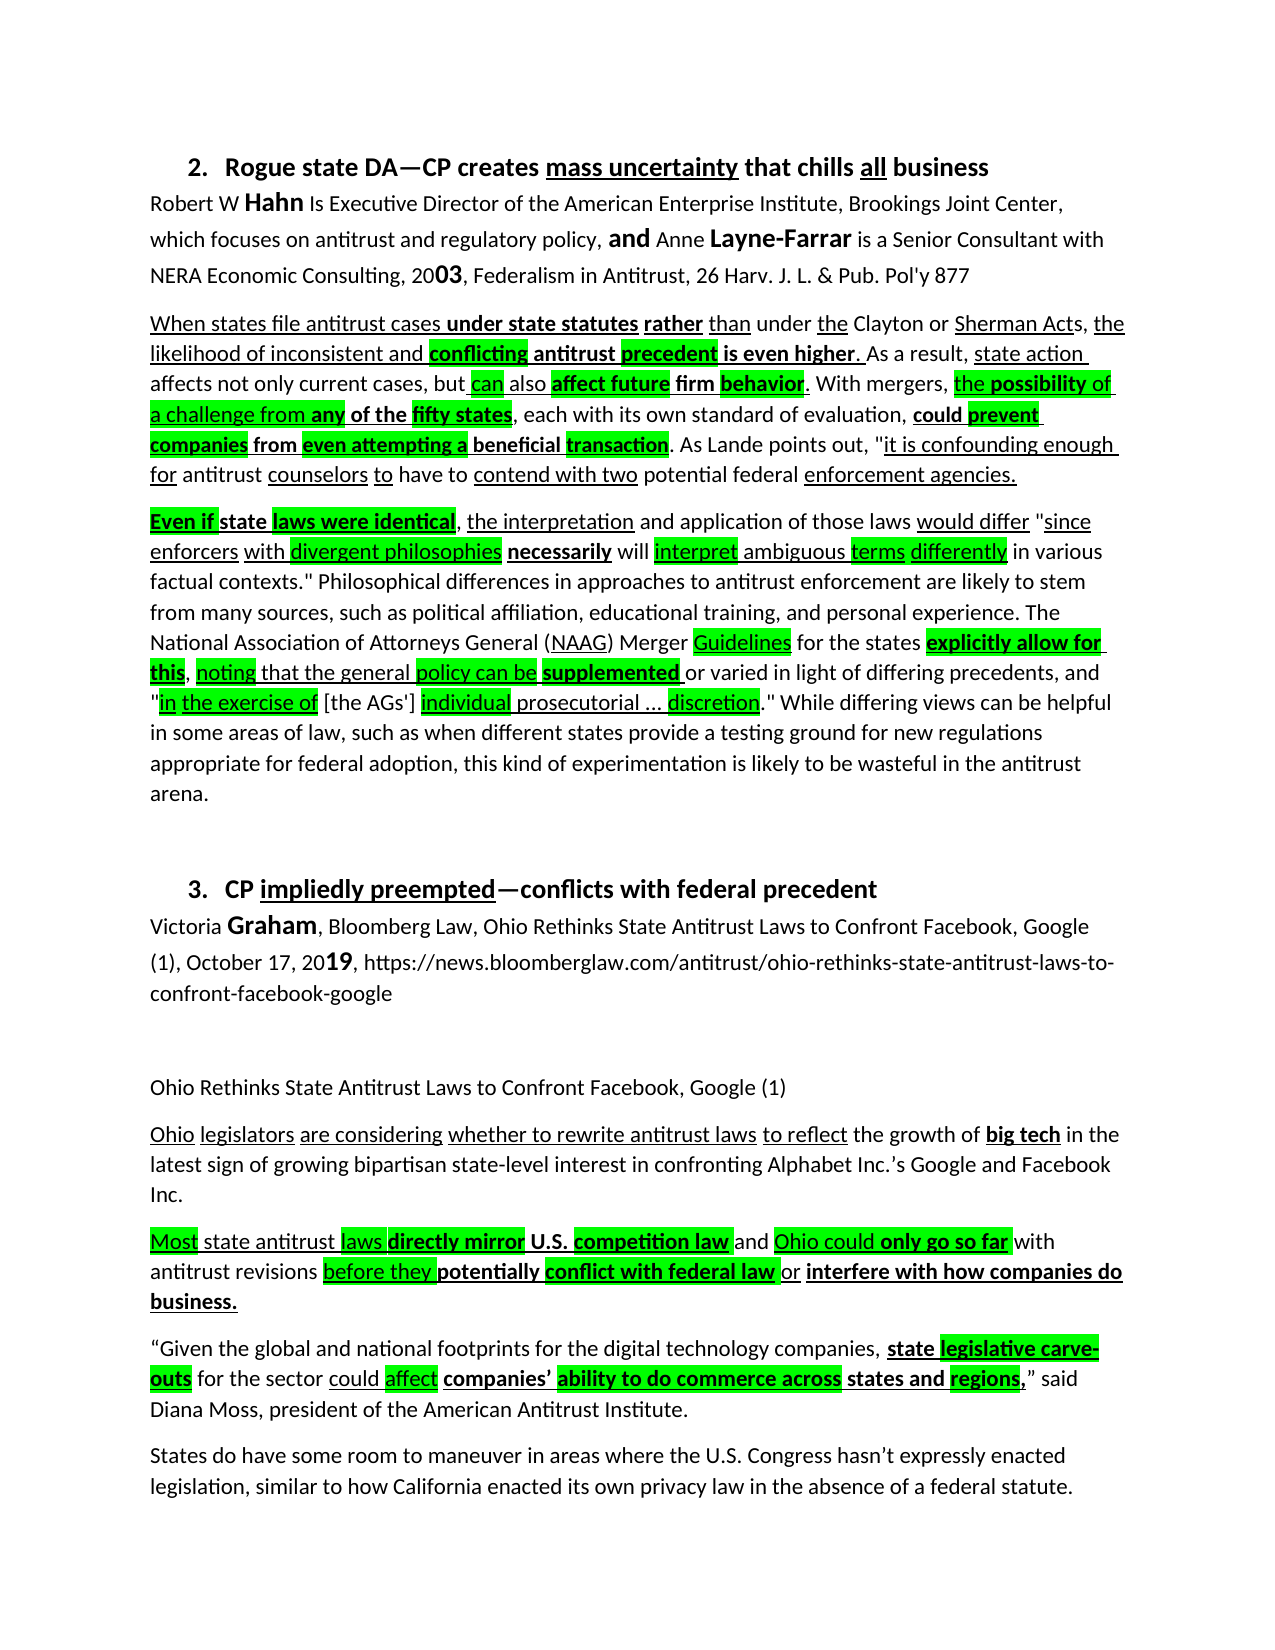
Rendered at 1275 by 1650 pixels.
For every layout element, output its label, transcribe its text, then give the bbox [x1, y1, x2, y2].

text Ohio Rethinks State Antitrust Laws to Confront Facebook, Google (1) [150, 1073, 1125, 1101]
text Victoria Graham, Bloomberg Law, Ohio Rethinks State Antitrust Laws to Confront Facebook, Google (1), October 17, 2019, https://news.bloomberglaw.com/antitrust/ohio-rethinks-state-antitrust-laws-to-confront-facebook-google [150, 908, 1125, 1007]
text Even if state laws were identical, the interpretation and application of those laws would differ "since enforcers with divergent philosophies necessarily will interpret ambiguous terms differently in various factual contexts." Philosophical differences in approaches to antitrust enforcement are likely to stem from many sources, such as political affiliation, educational training, and personal experience. The National Association of Attorneys General (NAAG) Merger Guidelines for the states explicitly allow for this, noting that the general policy can be supplemented or varied in light of differing precedents, and "in the exercise of [the AGs'] individual prosecutorial ... discretion." While differing views can be helpful in some areas of law, such as when different states provide a testing ground for new regulations appropriate for federal adoption, this kind of experimentation is likely to be wasteful in the antitrust arena. [150, 507, 1125, 807]
text When states file antitrust cases under state statutes rather than under the Clayton or Sherman Acts, the likelihood of inconsistent and conflicting antitrust precedent is even higher. As a result, state action affects not only current cases, but can also affect future firm behavior. With mergers, the possibility of a challenge from any of the fifty states, each with its own standard of evaluation, could prevent companies from even attempting a beneficial transaction. As Lande points out, "it is confounding enough for antitrust counselors to have to contend with two potential federal enforcement agencies. [150, 309, 1125, 488]
text States do have some room to maneuver in areas where the U.S. Congress hasn’t expressly enacted legislation, similar to how California enacted its own privacy law in the absence of a federal statute. [150, 1442, 1125, 1500]
subtitle Rogue state DA—CP creates mass uncertainty that chills all business [187, 150, 1125, 183]
text “Given the global and national footprints for the digital technology companies, state legislative carve-outs for the sector could affect companies’ ability to do commerce across states and regions,” said Diana Moss, president of the American Antitrust Institute. [150, 1334, 1125, 1423]
text Most state antitrust laws directly mirror U.S. competition law and Ohio could only go so far with antitrust revisions before they potentially conflict with federal law or interfere with how companies do business. [150, 1227, 1125, 1316]
text Ohio legislators are considering whether to rewrite antitrust laws to reflect the growth of big tech in the latest sign of growing bipartisan state-level interest in confronting Alphabet Inc.’s Google and Facebook Inc. [150, 1120, 1125, 1208]
text Robert W Hahn Is Executive Director of the American Enterprise Institute, Brookings Joint Center, which focuses on antitrust and regulatory policy, and Anne Layne-Farrar is a Senior Consultant with NERA Economic Consulting, 2003, Federalism in Antitrust, 26 Harv. J. L. & Pub. Pol'y 877 [150, 186, 1125, 290]
subtitle CP impliedly preempted—conflicts with federal precedent [187, 873, 1125, 906]
